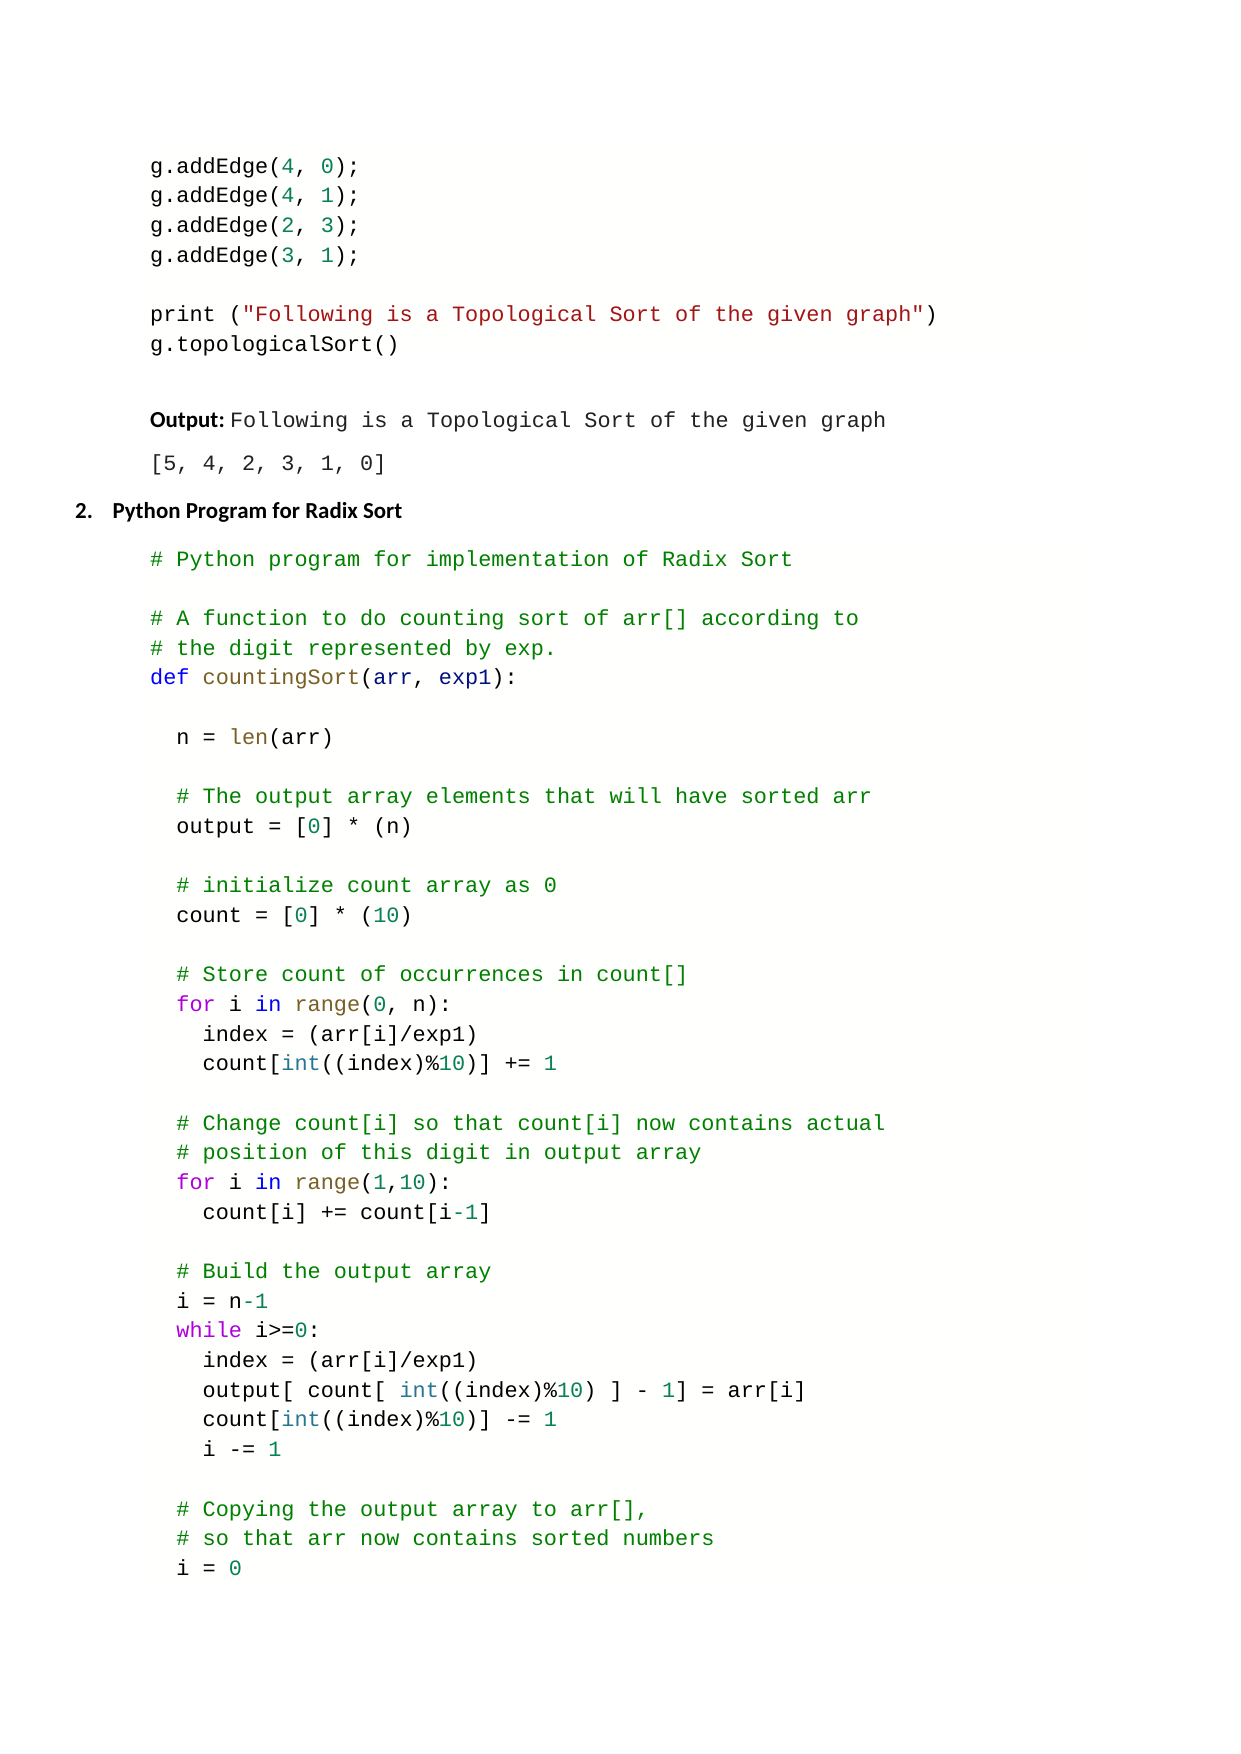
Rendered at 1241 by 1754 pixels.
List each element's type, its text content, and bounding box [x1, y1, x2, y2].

text # initialize count array as 0 [150, 869, 1090, 899]
text i = n-1 [150, 1285, 1090, 1315]
text Output: Following is a Topological Sort of the given graph [150, 405, 1090, 433]
text # The output array elements that will have sorted arr [150, 780, 1090, 810]
text g.addEdge(2, 3); [150, 209, 1090, 239]
text print ("Following is a Topological Sort of the given graph") [150, 298, 1090, 328]
text # Copying the output array to arr[], [150, 1493, 1090, 1522]
text def countingSort(arr, exp1): [150, 662, 1090, 691]
text index = (arr[i]/exp1) [150, 1018, 1090, 1047]
text g.addEdge(4, 1); [150, 180, 1090, 209]
text # Python program for implementation of Radix Sort [150, 543, 1090, 572]
text i -= 1 [150, 1433, 1090, 1463]
text output = [0] * (n) [150, 810, 1090, 840]
text # Store count of occurrences in count[] [150, 958, 1090, 988]
text # position of this digit in output array [150, 1137, 1090, 1166]
text g.addEdge(3, 1); [150, 239, 1090, 269]
text index = (arr[i]/exp1) [150, 1344, 1090, 1374]
text i = 0 [150, 1552, 1090, 1582]
text for i in range(1,10): [150, 1166, 1090, 1196]
text # A function to do counting sort of arr[] according to [150, 602, 1090, 632]
text # Change count[i] so that count[i] now contains actual [150, 1107, 1090, 1137]
text [5, 4, 2, 3, 1, 0] [150, 452, 1090, 477]
text # the digit represented by exp. [150, 632, 1090, 662]
text # so that arr now contains sorted numbers [150, 1522, 1090, 1552]
text for i in range(0, n): [150, 988, 1090, 1018]
list Python Program for Radix Sort [75, 496, 1090, 524]
text n = len(arr) [150, 721, 1090, 751]
text count[int((index)%10)] -= 1 [150, 1404, 1090, 1433]
text output[ count[ int((index)%10) ] - 1] = arr[i] [150, 1374, 1090, 1404]
text while i>=0: [150, 1315, 1090, 1344]
text count[int((index)%10)] += 1 [150, 1047, 1090, 1077]
text count[i] += count[i-1] [150, 1196, 1090, 1226]
text g.addEdge(4, 0); [150, 150, 1090, 180]
text # Build the output array [150, 1255, 1090, 1285]
text count = [0] * (10) [150, 899, 1090, 929]
text g.topologicalSort() [150, 328, 1090, 358]
